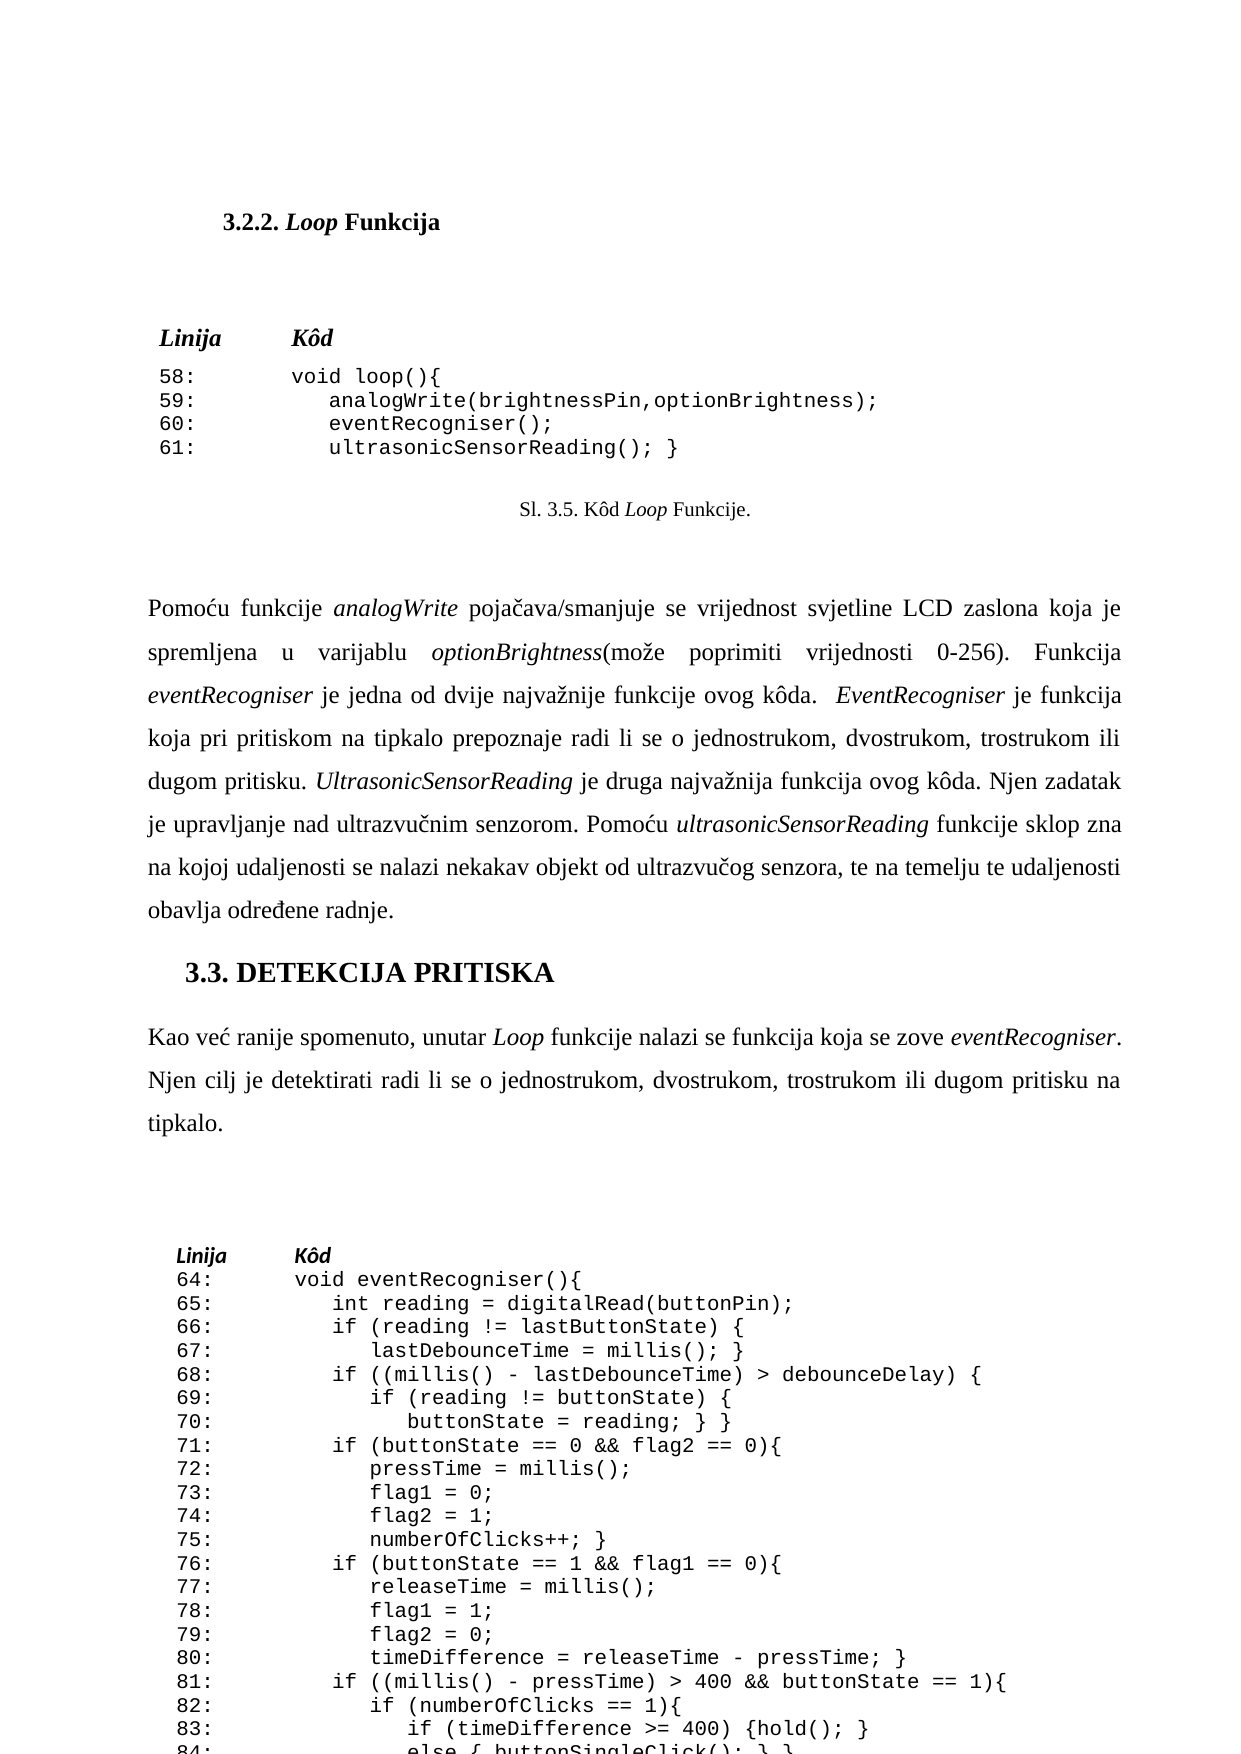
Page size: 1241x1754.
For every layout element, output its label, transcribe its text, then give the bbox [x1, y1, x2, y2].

table_cell void loop(){ [280, 366, 1121, 389]
text Sl. 3.5. Kôd Loop Funkcije. [148, 497, 1122, 521]
table_cell 61: [148, 437, 280, 461]
table_cell 59: [148, 390, 280, 413]
subtitle DETEKCIJA PRITISKA [185, 955, 1122, 989]
table_cell 58: [148, 366, 280, 389]
subtitle Loop Funkcija [223, 207, 1122, 236]
table_cell 60: [148, 413, 280, 437]
table_header Kôd [280, 323, 1121, 366]
table_header Linija [148, 323, 280, 366]
table_cell eventRecogniser(); [280, 413, 1121, 437]
table_cell analogWrite(brightnessPin,optionBrightness); [280, 390, 1121, 413]
table_cell ultrasonicSensorReading(); } [280, 437, 1121, 461]
text Kao već ranije spomenuto, unutar Loop funkcije nalazi se funkcija koja se zove eventRecogniser. Njen cilj je detektirati radi li se o jednostrukom, dvostrukom, trostrukom ili dugom pritisku na tipkalo. [148, 1022, 1122, 1137]
text Pomoću funkcije analogWrite pojačava/smanjuje se vrijednost svjetline LCD zaslona koja je spremljena u varijablu optionBrightness(može poprimiti vrijednosti 0-256). Funkcija eventRecogniser je jedna od dvije najvažnije funkcije ovog kôda. EventRecogniser je funkcija koja pri pritiskom na tipkalo prepoznaje radi li se o jednostrukom, dvostrukom, trostrukom ili dugom pritisku. UltrasonicSensorReading je druga najvažnija funkcija ovog kôda. Njen zadatak je upravljanje nad ultrazvučnim senzorom. Pomoću ultrasonicSensorReading funkcije sklop zna na kojoj udaljenosti se nalazi nekakav objekt od ultrazvučog senzora, te na temelju te udaljenosti obavlja određene radnje. [148, 593, 1122, 924]
